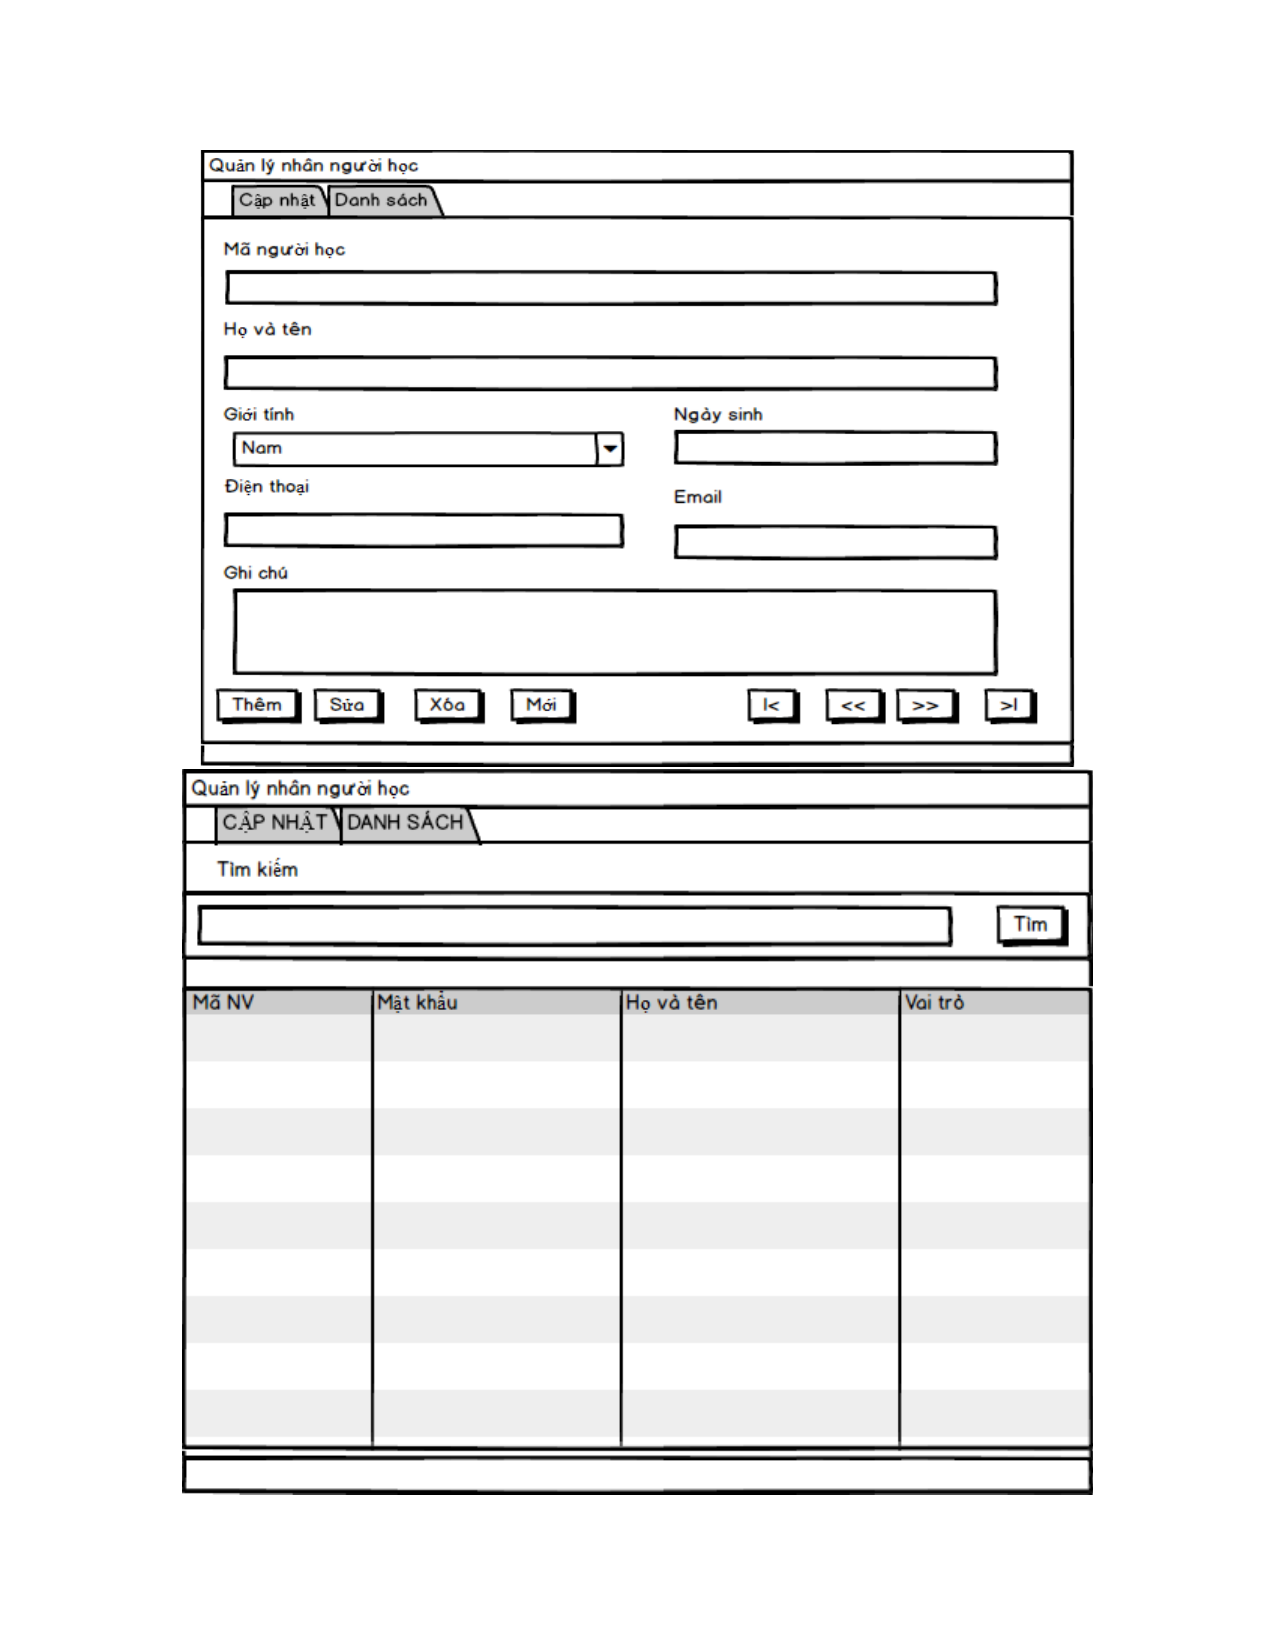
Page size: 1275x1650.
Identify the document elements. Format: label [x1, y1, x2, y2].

picture [200, 150, 1075, 767]
picture [182, 769, 1093, 1495]
